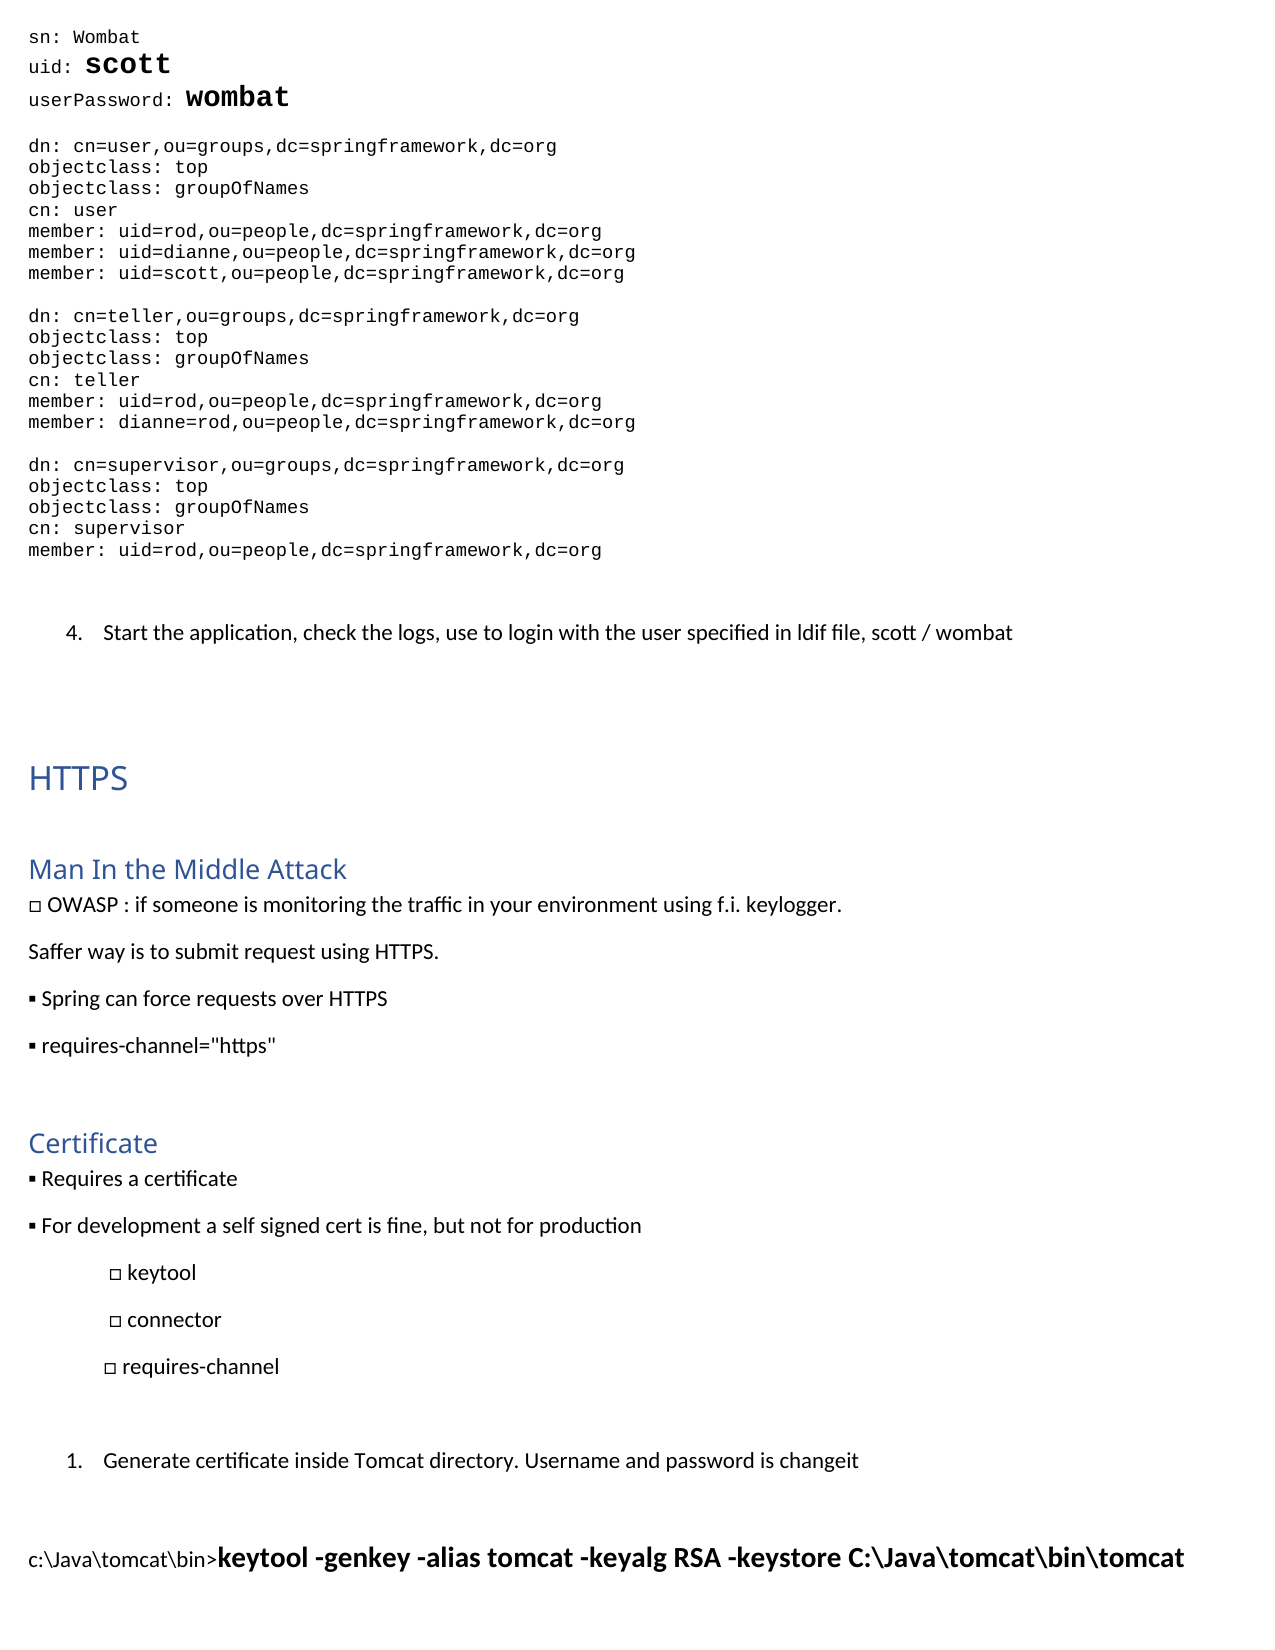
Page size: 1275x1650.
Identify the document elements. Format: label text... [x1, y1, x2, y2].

subtitle HTTPS [28, 755, 1247, 800]
text ▪ For development a self signed cert is fine, but not for production [28, 1211, 1247, 1239]
text □ requires-channel [28, 1352, 1247, 1380]
text ▪ Spring can force requests over HTTPS [28, 984, 1247, 1012]
text Saffer way is to submit request using HTTPS. [28, 937, 1247, 965]
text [28, 28, 1247, 562]
text c:\Java\tomcat\bin>keytool -genkey -alias tomcat -keyalg RSA -keystore C:\Java\tomcat\bin\tomcat [28, 1539, 1247, 1575]
text □ keytool [28, 1258, 1247, 1286]
list Generate certificate inside Tomcat directory. Username and password is changeit [66, 1446, 1247, 1474]
subtitle Certificate [28, 1125, 1247, 1162]
list Start the application, check the logs, use to login with the user specified in ldif file, scott / wombat [66, 618, 1247, 646]
subtitle Man In the Middle Attack [28, 851, 1247, 887]
text ▪ Requires a certificate [28, 1164, 1247, 1193]
text ▪ requires-channel="https" [28, 1031, 1247, 1059]
text □ connector [28, 1305, 1247, 1333]
text □ OWASP : if someone is monitoring the traffic in your environment using f.i. keylogger. [28, 890, 1247, 918]
